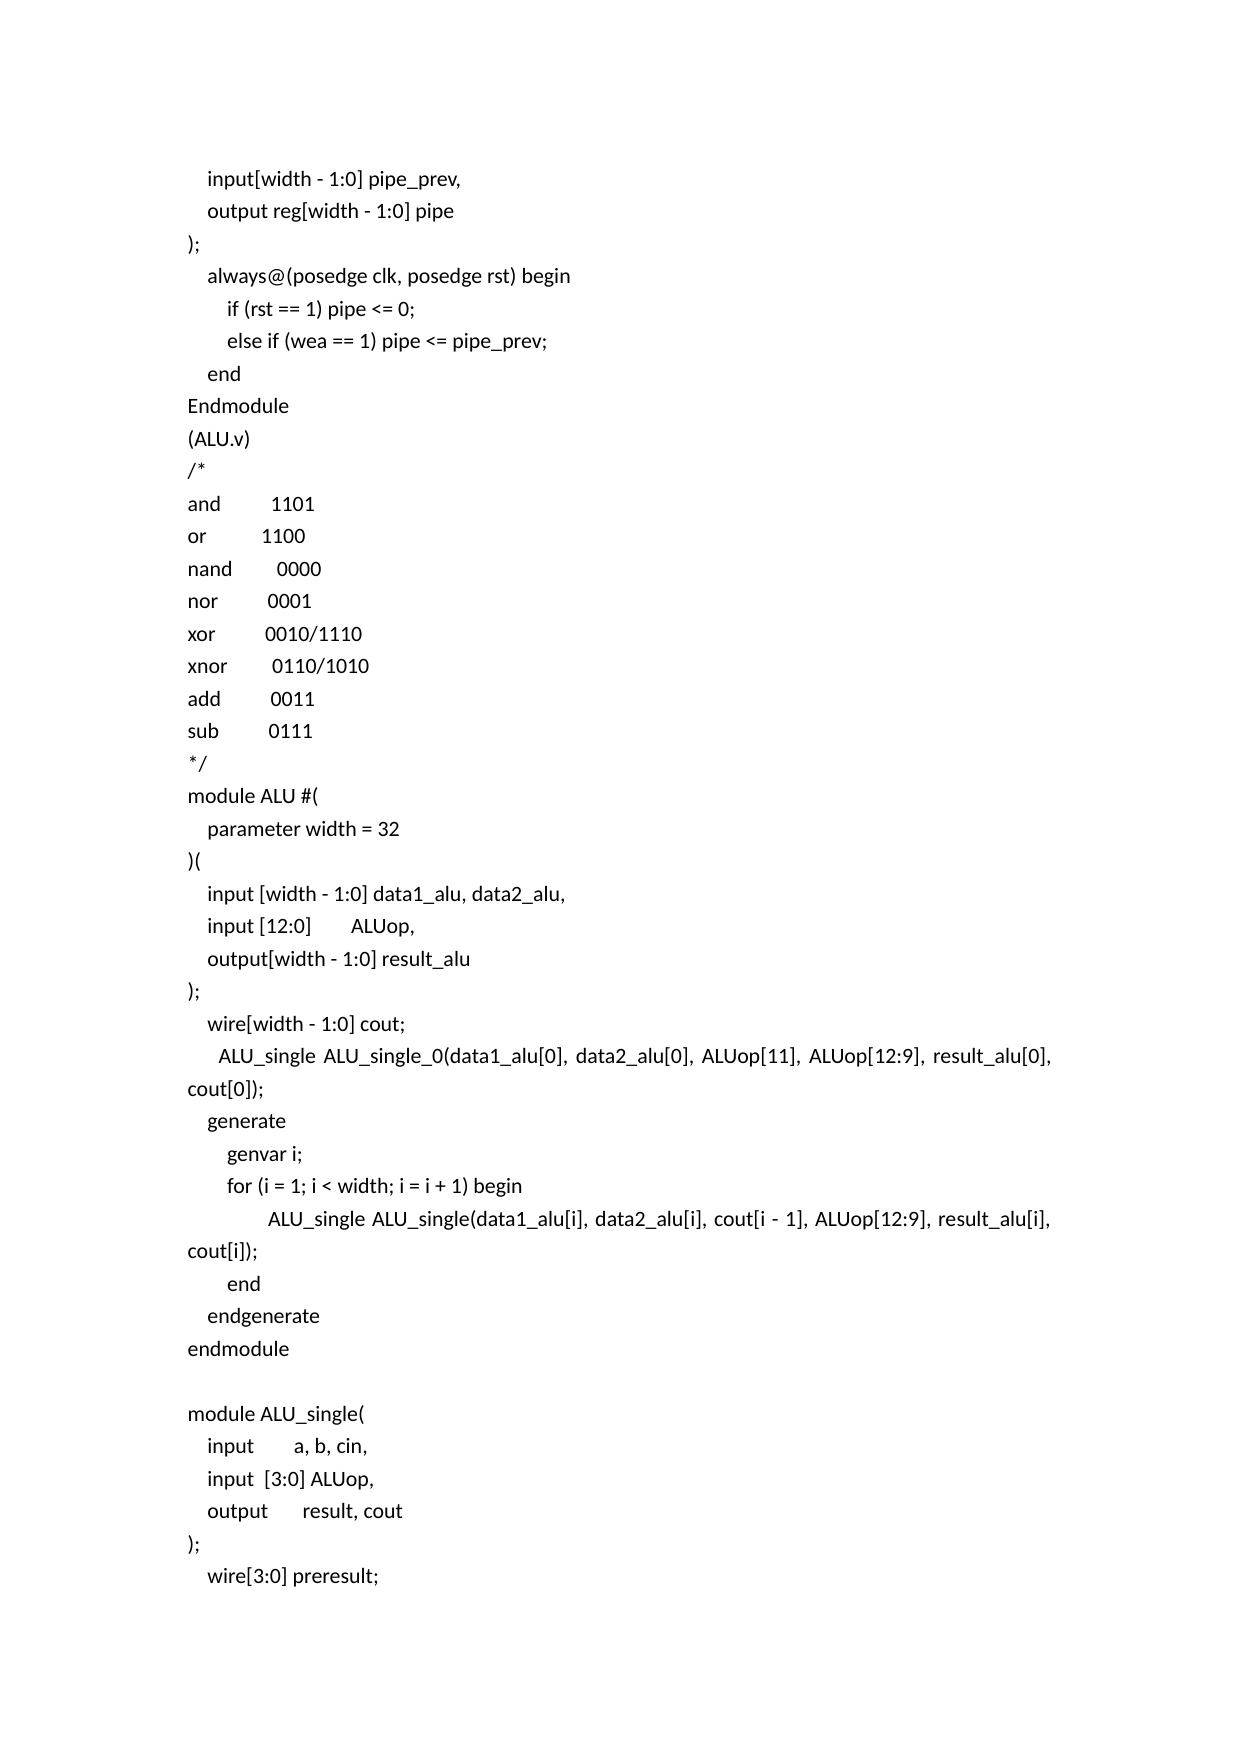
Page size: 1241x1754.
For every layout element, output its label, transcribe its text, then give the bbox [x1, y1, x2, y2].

text or 1100 [187, 519, 1053, 552]
text output reg[width - 1:0] pipe [187, 194, 1053, 227]
text (ALU.v) [187, 422, 1053, 454]
text ); [187, 974, 1053, 1007]
text parameter width = 32 [187, 812, 1053, 844]
text Endmodule [187, 389, 1053, 422]
text output result, cout [187, 1494, 1053, 1527]
text input[width - 1:0] pipe_prev, [187, 162, 1053, 194]
text module ALU_single( [187, 1397, 1053, 1429]
text ALU_single ALU_single(data1_alu[i], data2_alu[i], cout[i - 1], ALUop[12:9], result_alu[i], cout[i]); [187, 1202, 1053, 1267]
text nor 0001 [187, 584, 1053, 617]
text input [3:0] ALUop, [187, 1462, 1053, 1494]
text input [width - 1:0] data1_alu, data2_alu, [187, 877, 1053, 909]
text if (rst == 1) pipe <= 0; [187, 292, 1053, 324]
text /* [187, 454, 1053, 487]
text for (i = 1; i < width; i = i + 1) begin [187, 1169, 1053, 1202]
text xor 0010/1110 [187, 617, 1053, 649]
text xnor 0110/1010 [187, 649, 1053, 682]
text module ALU #( [187, 779, 1053, 812]
text ); [187, 227, 1053, 259]
text endgenerate [187, 1299, 1053, 1332]
text ); [187, 1527, 1053, 1559]
text and 1101 [187, 487, 1053, 519]
text endmodule [187, 1332, 1053, 1364]
text wire[3:0] preresult; [187, 1559, 1053, 1592]
text sub 0111 [187, 714, 1053, 747]
text generate [187, 1104, 1053, 1137]
text genvar i; [187, 1137, 1053, 1169]
text */ [187, 747, 1053, 779]
text output[width - 1:0] result_alu [187, 942, 1053, 974]
text add 0011 [187, 682, 1053, 714]
text always@(posedge clk, posedge rst) begin [187, 259, 1053, 292]
text end [187, 357, 1053, 389]
text input [12:0] ALUop, [187, 909, 1053, 942]
text input a, b, cin, [187, 1429, 1053, 1462]
text nand 0000 [187, 552, 1053, 584]
text end [187, 1267, 1053, 1299]
text else if (wea == 1) pipe <= pipe_prev; [187, 324, 1053, 357]
text )( [187, 844, 1053, 877]
text wire[width - 1:0] cout; [187, 1007, 1053, 1039]
text ALU_single ALU_single_0(data1_alu[0], data2_alu[0], ALUop[11], ALUop[12:9], result_alu[0], cout[0]); [187, 1039, 1053, 1104]
